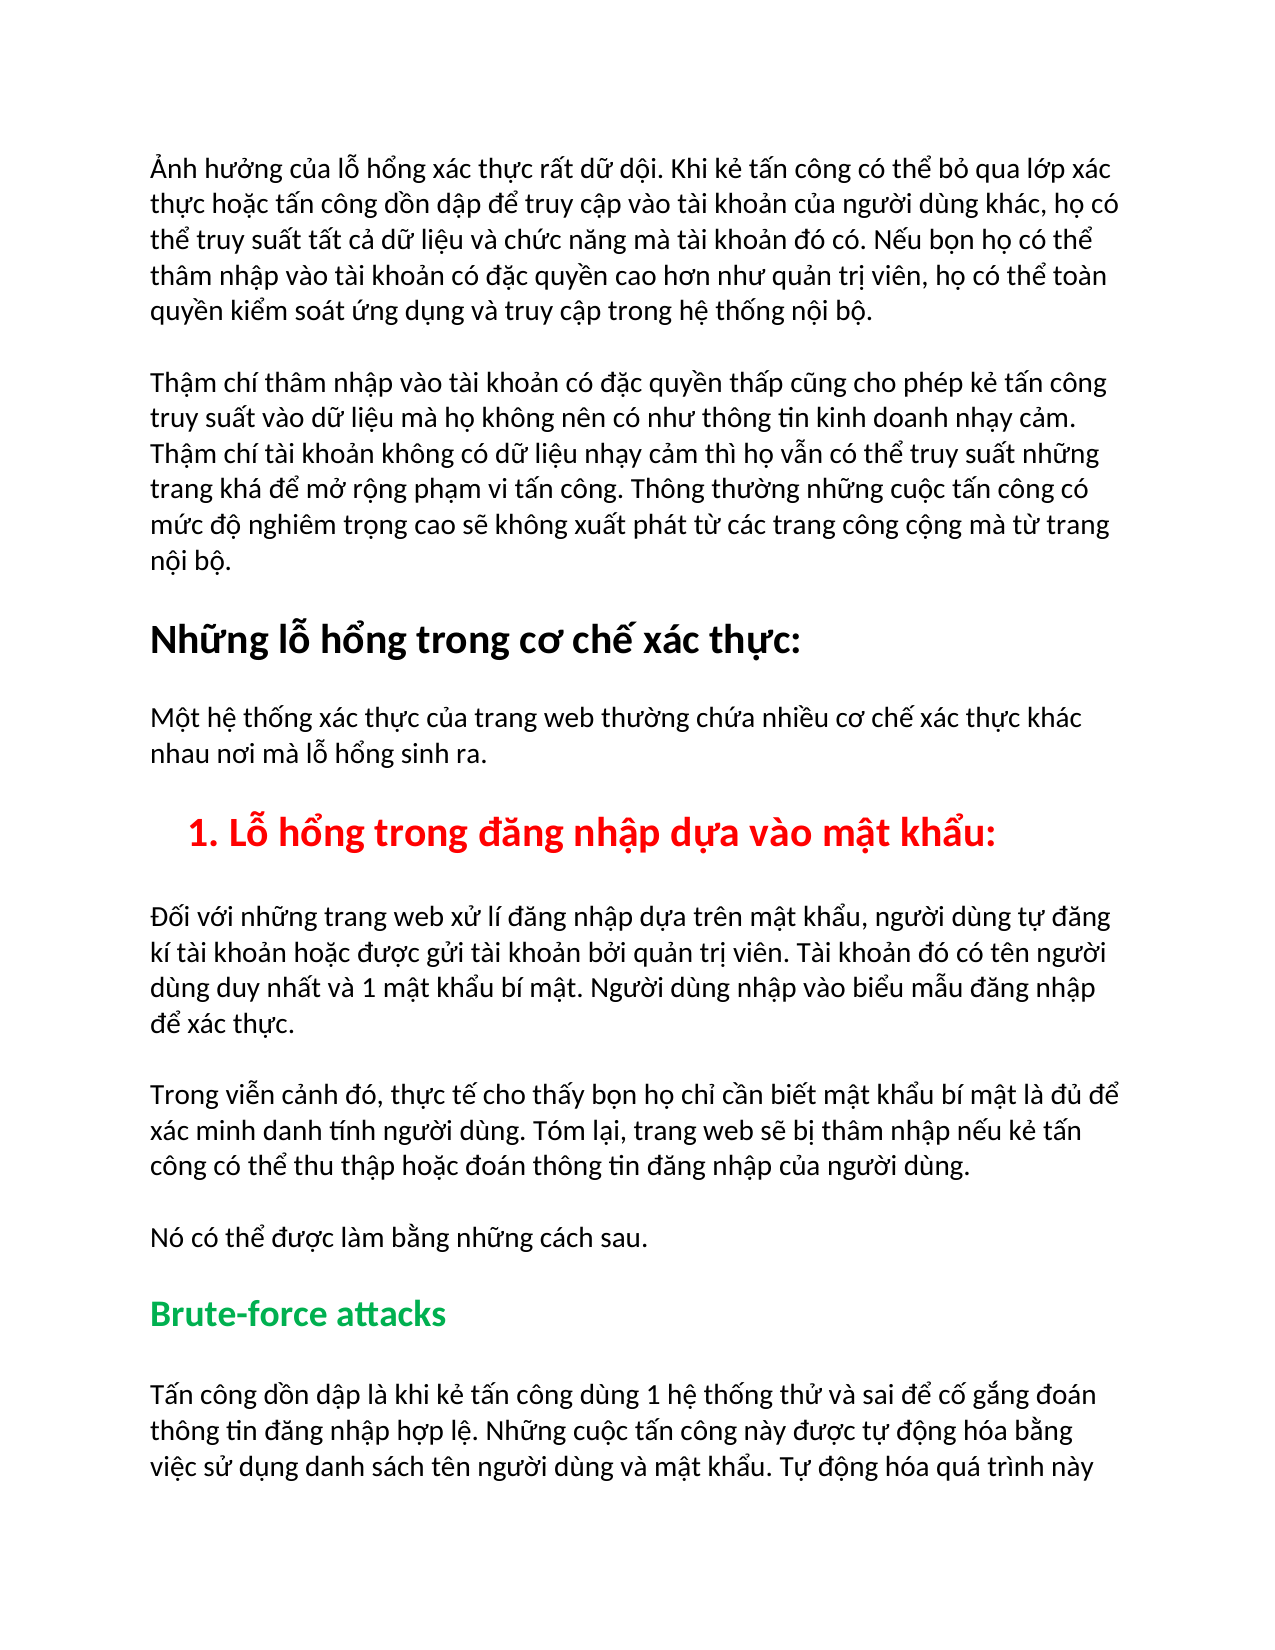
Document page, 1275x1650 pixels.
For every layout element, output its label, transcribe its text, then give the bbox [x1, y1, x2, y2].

text Nó có thể được làm bằng những cách sau. [150, 1219, 1125, 1254]
text Brute-force attacks [150, 1290, 1125, 1336]
text Ảnh hưởng của lỗ hổng xác thực rất dữ dội. Khi kẻ tấn công có thể bỏ qua lớp xác thực hoặc tấn công dồn dập để truy cập vào tài khoản của người dùng khác, họ có thể truy suất tất cả dữ liệu và chức năng mà tài khoản đó có. Nếu bọn họ có thể thâm nhập vào tài khoản có đặc quyền cao hơn như quản trị viên, họ có thể toàn quyền kiểm soát ứng dụng và truy cập trong hệ thống nội bộ. [150, 150, 1125, 328]
text Một hệ thống xác thực của trang web thường chứa nhiều cơ chế xác thực khác nhau nơi mà lỗ hổng sinh ra. [150, 699, 1125, 771]
text 1. Lỗ hổng trong đăng nhập dựa vào mật khẩu: [187, 806, 1125, 857]
text Trong viễn cảnh đó, thực tế cho thấy bọn họ chỉ cần biết mật khẩu bí mật là đủ để xác minh danh tính người dùng. Tóm lại, trang web sẽ bị thâm nhập nếu kẻ tấn công có thể thu thập hoặc đoán thông tin đăng nhập của người dùng. [150, 1076, 1125, 1183]
text Những lỗ hổng trong cơ chế xác thực: [150, 613, 1125, 664]
text Đối với những trang web xử lí đăng nhập dựa trên mật khẩu, người dùng tự đăng kí tài khoản hoặc được gửi tài khoản bởi quản trị viên. Tài khoản đó có tên người dùng duy nhất và 1 mật khẩu bí mật. Người dùng nhập vào biểu mẫu đăng nhập để xác thực. [150, 898, 1125, 1041]
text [150, 1376, 1125, 1483]
text Thậm chí thâm nhập vào tài khoản có đặc quyền thấp cũng cho phép kẻ tấn công truy suất vào dữ liệu mà họ không nên có như thông tin kinh doanh nhạy cảm. Thậm chí tài khoản không có dữ liệu nhạy cảm thì họ vẫn có thể truy suất những trang khá để mở rộng phạm vi tấn công. Thông thường những cuộc tấn công có mức độ nghiêm trọng cao sẽ không xuất phát từ các trang công cộng mà từ trang nội bộ. [150, 364, 1125, 577]
